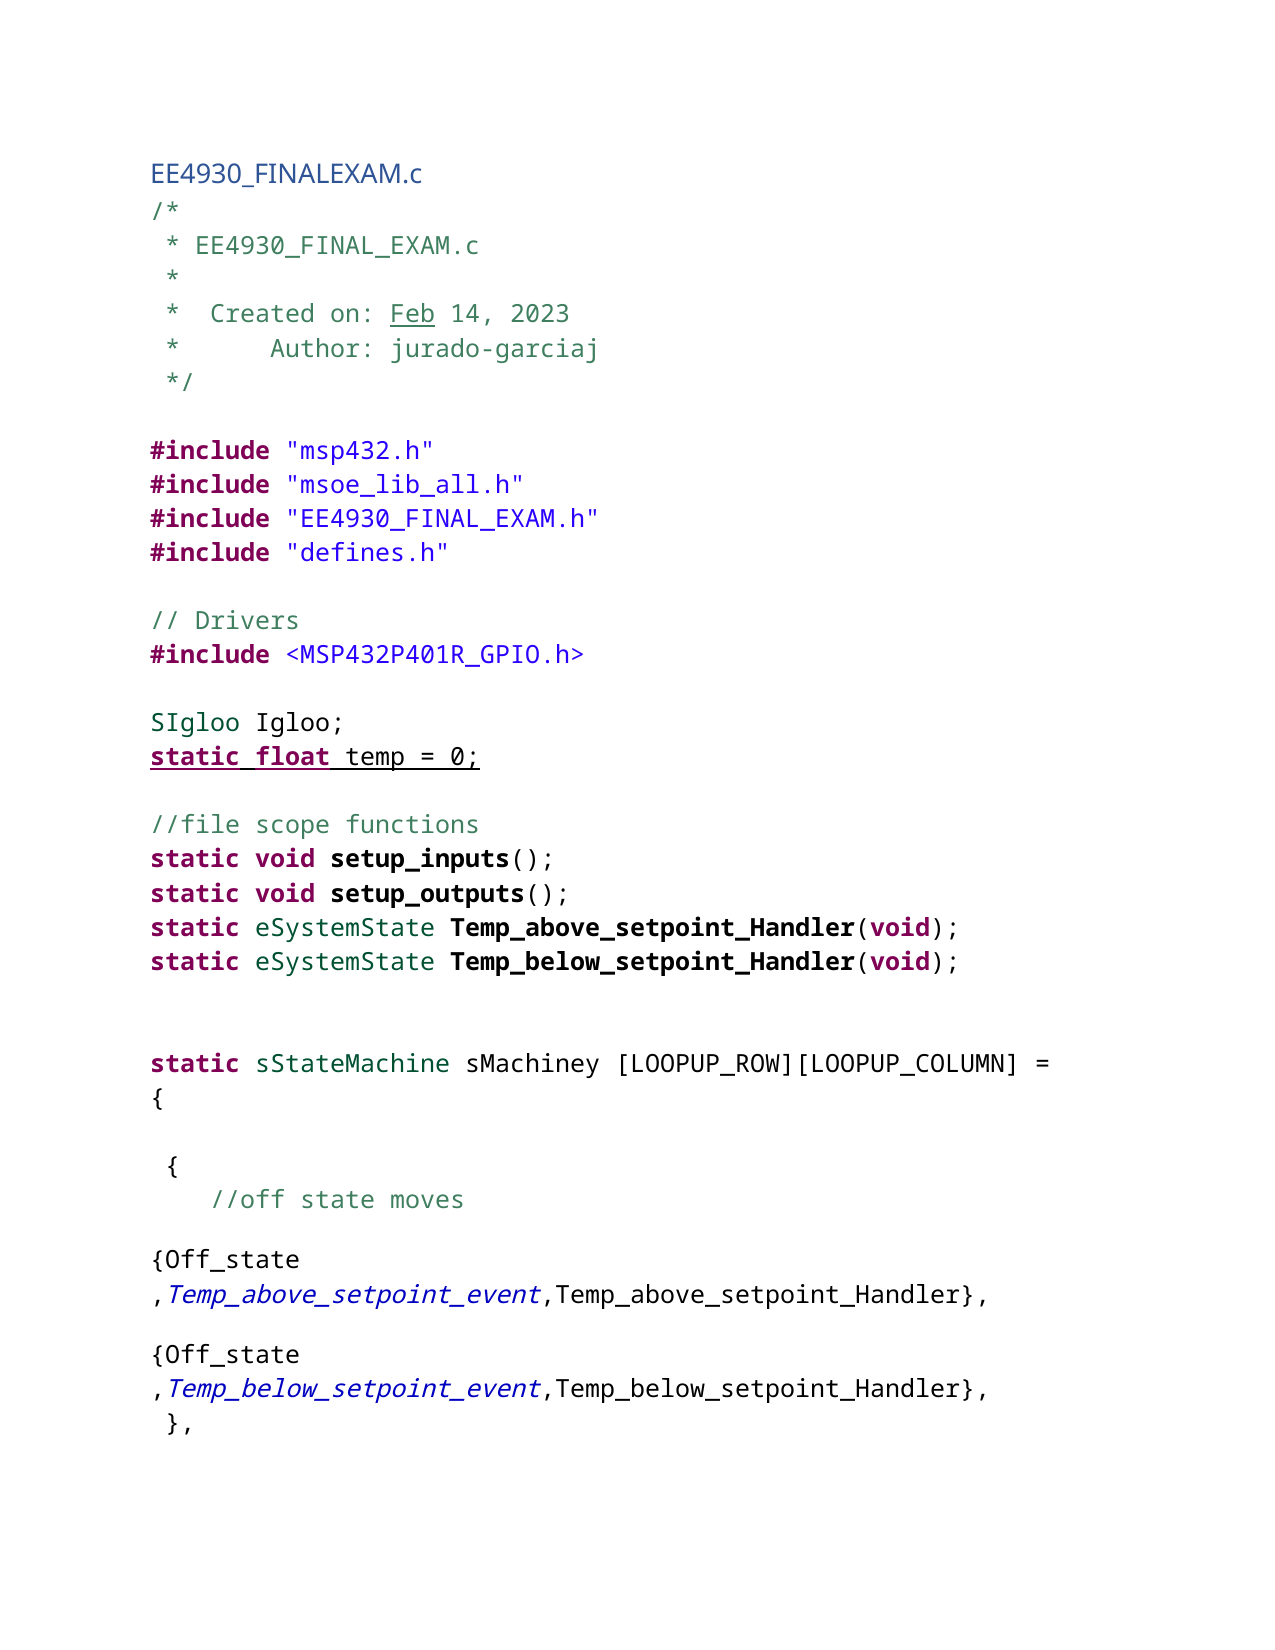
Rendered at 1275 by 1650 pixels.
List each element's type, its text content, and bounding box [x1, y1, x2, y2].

text SIgloo Igloo; [150, 705, 1067, 739]
text {Off_state,Temp_above_setpoint_event,Temp_above_setpoint_Handler}, [150, 1216, 1067, 1310]
text */ [150, 364, 1067, 398]
text //off state moves [150, 1182, 1067, 1216]
text * Author: jurado-garciaj [150, 330, 1067, 364]
text // Drivers [150, 603, 1067, 637]
text static sStateMachine sMachiney [LOOPUP_ROW][LOOPUP_COLUMN] = [150, 1046, 1067, 1079]
text static eSystemState Temp_below_setpoint_Handler(void); [150, 943, 1067, 977]
text #include "defines.h" [150, 534, 1067, 569]
text * Created on: Feb 14, 2023 [150, 296, 1067, 330]
text //file scope functions [150, 807, 1067, 841]
text #include "msoe_lib_all.h" [150, 466, 1067, 501]
text }, [150, 1405, 1067, 1439]
text * EE4930_FINAL_EXAM.c [150, 228, 1067, 262]
text #include "msp432.h" [150, 432, 1067, 466]
text /* [150, 194, 1067, 228]
text {Off_state,Temp_below_setpoint_event,Temp_below_setpoint_Handler}, [150, 1310, 1067, 1405]
subtitle EE4930_FINALEXAM.c [150, 154, 1067, 191]
text #include "EE4930_FINAL_EXAM.h" [150, 501, 1067, 534]
text static eSystemState Temp_above_setpoint_Handler(void); [150, 909, 1067, 943]
text static void setup_inputs(); [150, 841, 1067, 875]
text { [150, 1148, 1067, 1182]
text { [150, 1079, 1067, 1114]
text static float temp = 0; [150, 739, 1067, 773]
text static void setup_outputs(); [150, 875, 1067, 909]
text * [150, 262, 1067, 296]
text #include <MSP432P401R_GPIO.h> [150, 637, 1067, 671]
